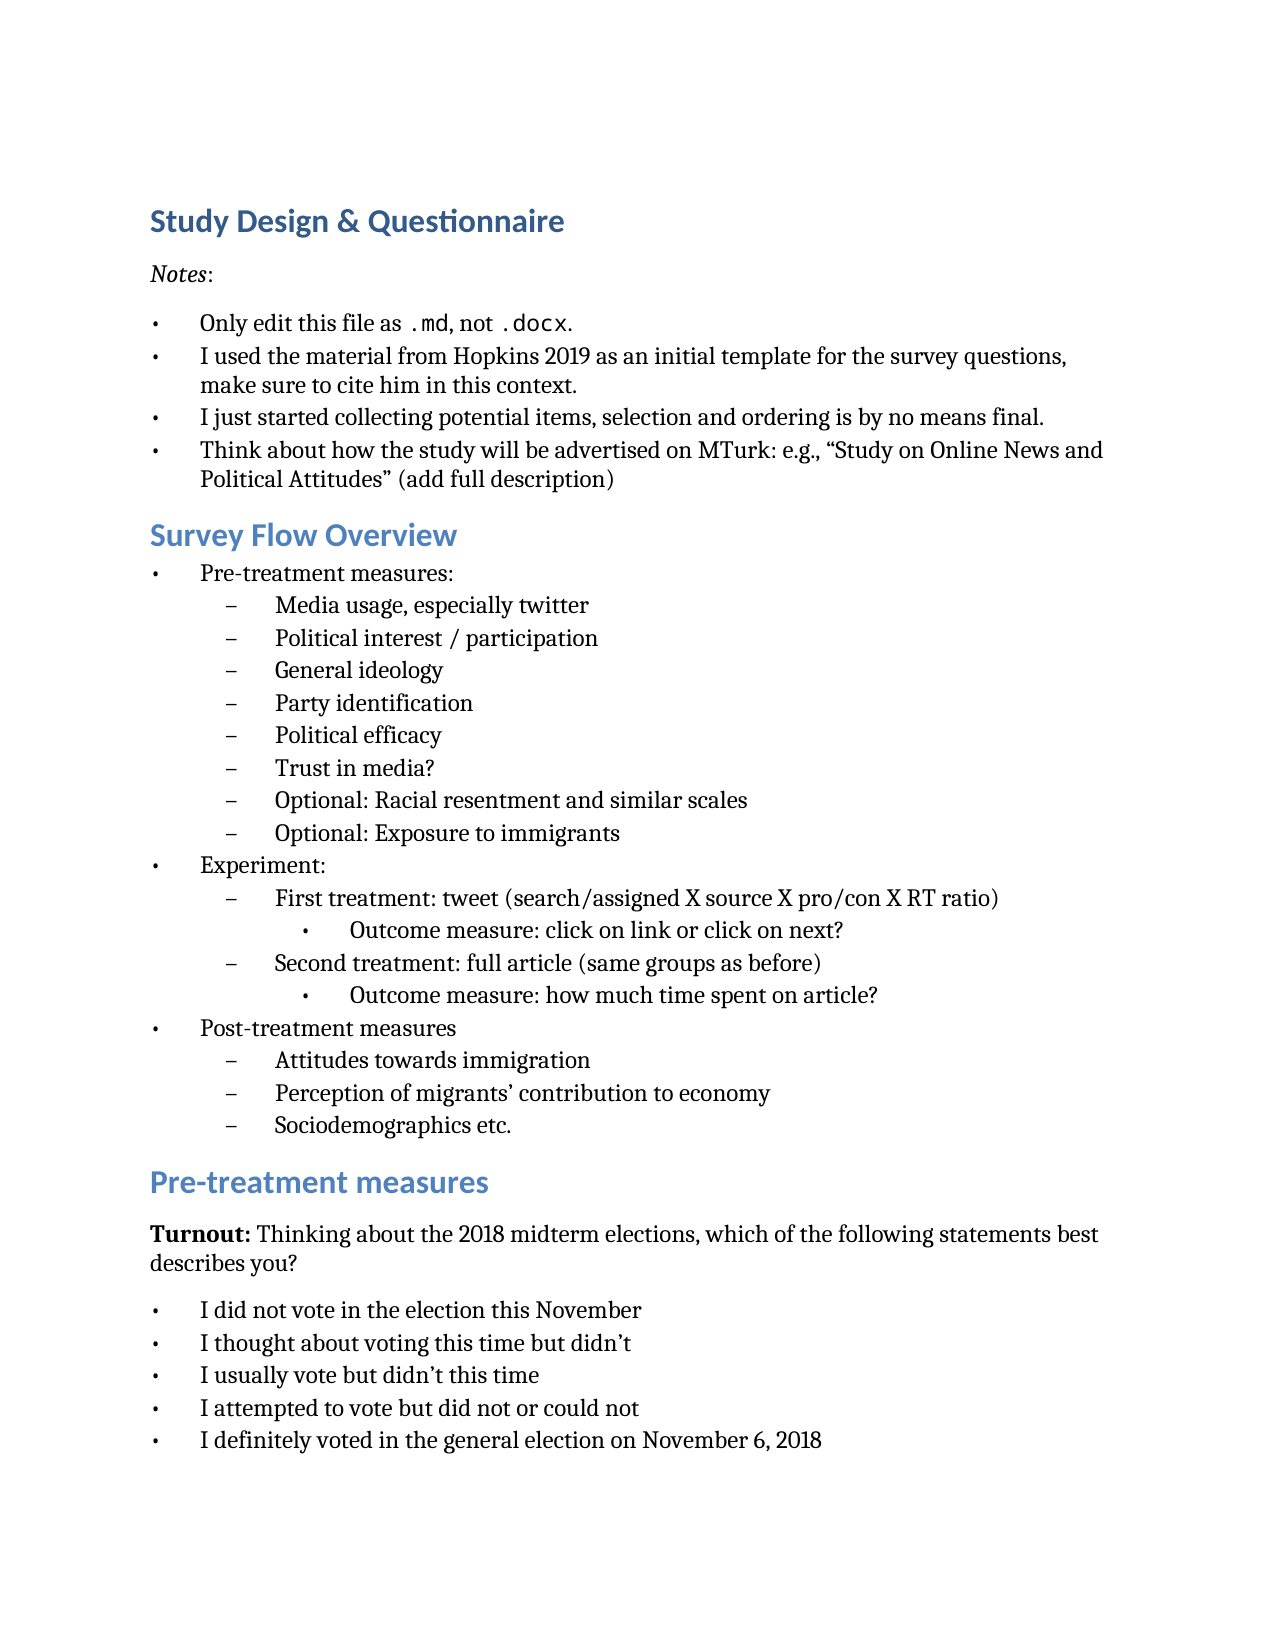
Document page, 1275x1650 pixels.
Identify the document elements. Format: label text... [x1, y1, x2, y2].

list Pre-treatment measures: [150, 558, 1125, 587]
list Post-treatment measures [150, 1013, 1125, 1042]
list First treatment: tweet (search/assigned X source X pro/con X RT ratio) [225, 883, 1125, 912]
list Perception of migrants’ contribution to economy [225, 1078, 1125, 1107]
list Experiment: [150, 851, 1125, 880]
list I used the material from Hopkins 2019 as an initial template for the survey questions, make sure to cite him in this context. [150, 342, 1125, 399]
list Media usage, especially twitter [225, 591, 1125, 620]
list Political efficacy [225, 721, 1125, 750]
text Turnout: Thinking about the 2018 midterm elections, which of the following statements best describes you? [150, 1220, 1125, 1278]
subtitle Study Design & Questionnaire [150, 200, 1125, 241]
subtitle Survey Flow Overview [150, 514, 1125, 555]
list I definitely voted in the general election on November 6, 2018 [150, 1426, 1125, 1455]
list I thought about voting this time but didn’t [150, 1329, 1125, 1358]
list Sociodemographics etc. [225, 1111, 1125, 1140]
list I attempted to vote but did not or could not [150, 1394, 1125, 1423]
list Optional: Racial resentment and similar scales [225, 786, 1125, 815]
list Political interest / participation [225, 623, 1125, 652]
text Notes: [150, 259, 1125, 288]
list I did not vote in the election this November [150, 1296, 1125, 1325]
list Optional: Exposure to immigrants [225, 818, 1125, 847]
list Attitudes towards immigration [225, 1046, 1125, 1075]
subtitle Pre-treatment measures [150, 1161, 1125, 1201]
list General ideology [225, 656, 1125, 685]
list I just started collecting potential items, selection and ordering is by no means final. [150, 403, 1125, 432]
list I usually vote but didn’t this time [150, 1361, 1125, 1390]
list Trust in media? [225, 753, 1125, 782]
list Outcome measure: how much time spent on article? [300, 981, 1125, 1010]
list Think about how the study will be advertised on MTurk: e.g., “Study on Online News and Political Attitudes” (add full description) [150, 436, 1125, 493]
list Second treatment: full article (same groups as before) [225, 948, 1125, 977]
list Party identification [225, 688, 1125, 717]
list Outcome measure: click on link or click on next? [300, 916, 1125, 945]
list Only edit this file as .md, not .docx. [150, 307, 1125, 338]
